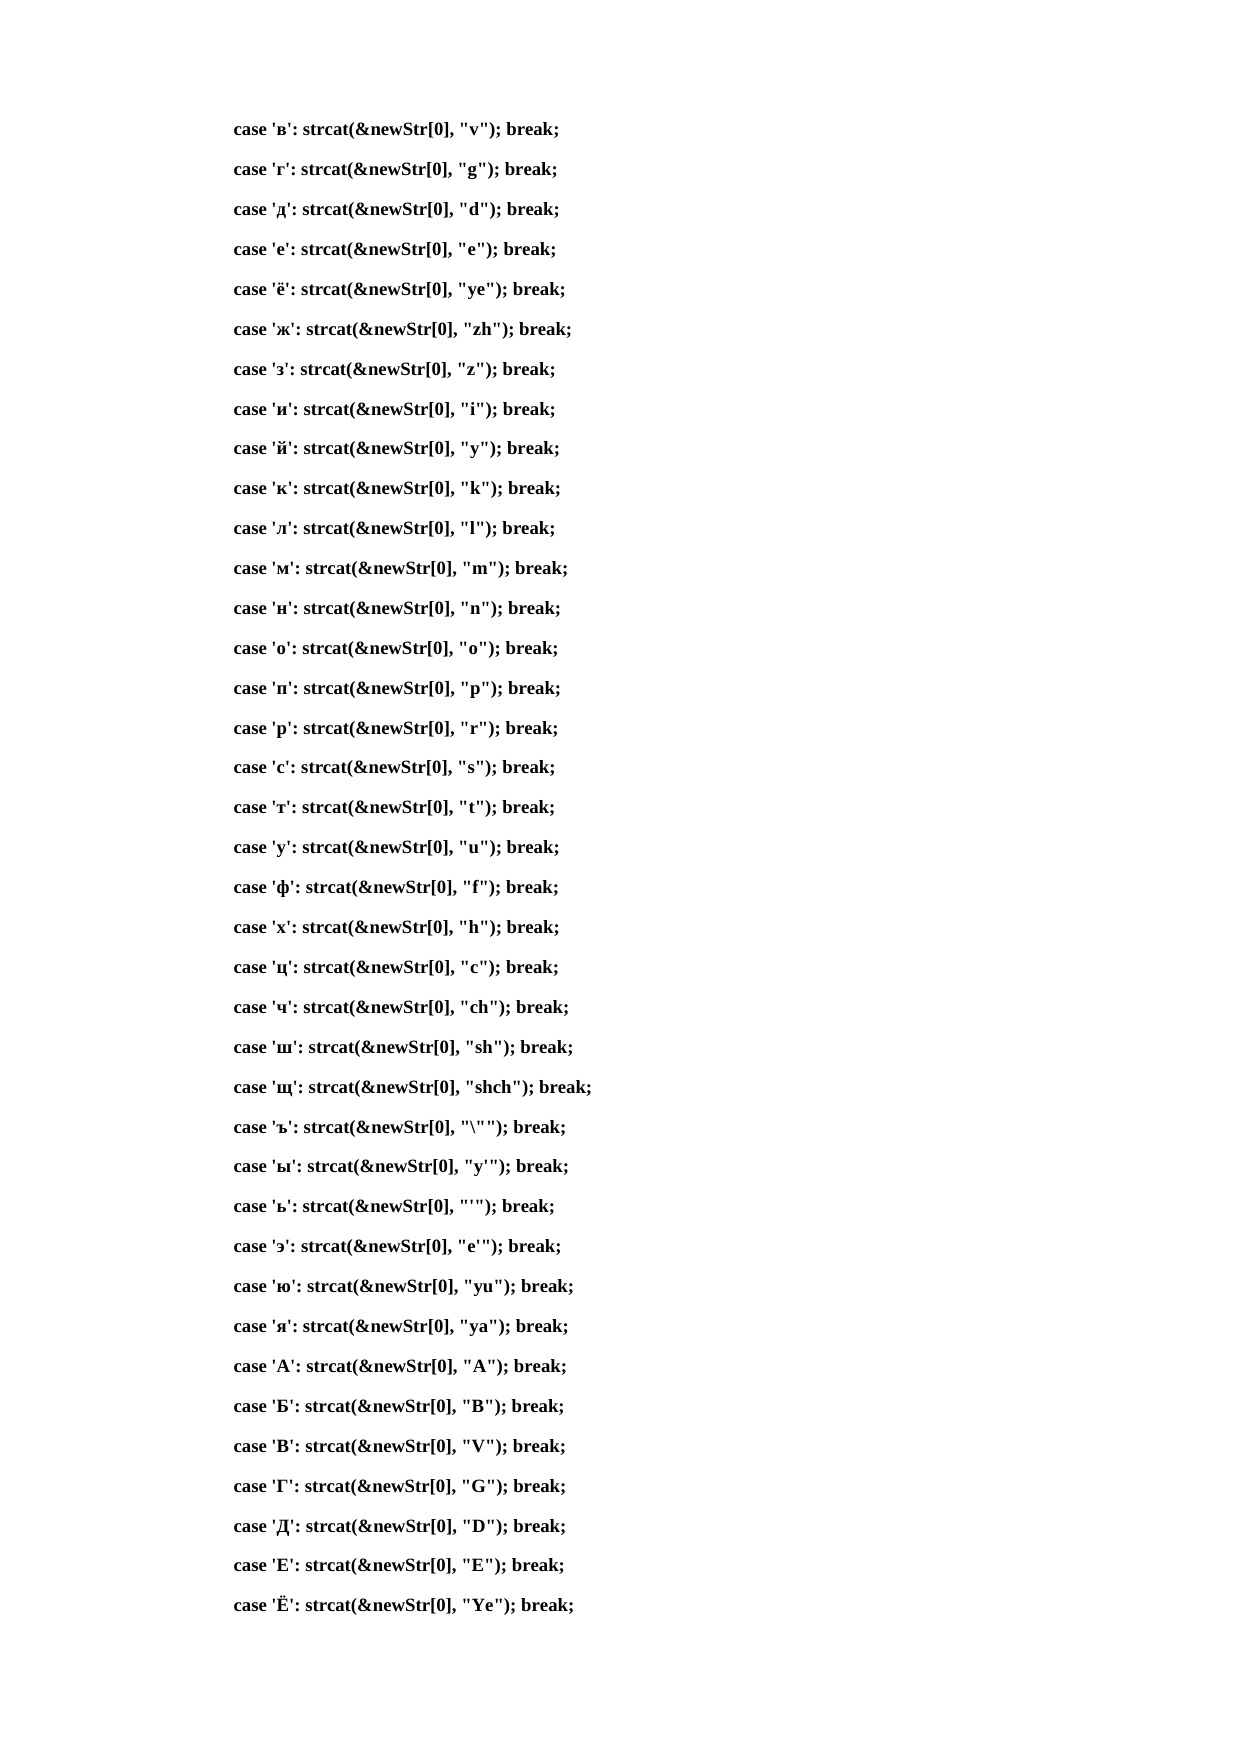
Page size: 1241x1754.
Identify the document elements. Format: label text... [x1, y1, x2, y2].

text case 'А': strcat(&newStr[0], "A"); break; [177, 1355, 1152, 1376]
text case 'Г': strcat(&newStr[0], "G"); break; [177, 1474, 1152, 1496]
text case 'д': strcat(&newStr[0], "d"); break; [177, 198, 1152, 219]
text case 'Б': strcat(&newStr[0], "B"); break; [177, 1395, 1152, 1416]
text case 'э': strcat(&newStr[0], "e'"); break; [177, 1235, 1152, 1257]
text case 'с': strcat(&newStr[0], "s"); break; [177, 756, 1152, 778]
text case 'и': strcat(&newStr[0], "i"); break; [177, 397, 1152, 419]
text case 'ш': strcat(&newStr[0], "sh"); break; [177, 1036, 1152, 1057]
text case 'щ': strcat(&newStr[0], "shch"); break; [177, 1076, 1152, 1097]
text case 'Ё': strcat(&newStr[0], "Ye"); break; [177, 1594, 1152, 1616]
text case 'х': strcat(&newStr[0], "h"); break; [177, 916, 1152, 938]
text case 'п': strcat(&newStr[0], "p"); break; [177, 677, 1152, 698]
text case 'у': strcat(&newStr[0], "u"); break; [177, 836, 1152, 858]
text case 'ъ': strcat(&newStr[0], "\""); break; [177, 1116, 1152, 1137]
text case 'ь': strcat(&newStr[0], "'"); break; [177, 1195, 1152, 1217]
text case 'н': strcat(&newStr[0], "n"); break; [177, 597, 1152, 618]
text case 'ё': strcat(&newStr[0], "ye"); break; [177, 278, 1152, 299]
text case 'я': strcat(&newStr[0], "ya"); break; [177, 1315, 1152, 1337]
text case 'л': strcat(&newStr[0], "l"); break; [177, 517, 1152, 539]
text case 'й': strcat(&newStr[0], "y"); break; [177, 437, 1152, 459]
text case 'р': strcat(&newStr[0], "r"); break; [177, 717, 1152, 738]
text case 'г': strcat(&newStr[0], "g"); break; [177, 158, 1152, 179]
text case 'ц': strcat(&newStr[0], "c"); break; [177, 956, 1152, 977]
text case 'Е': strcat(&newStr[0], "E"); break; [177, 1554, 1152, 1576]
text case 'е': strcat(&newStr[0], "e"); break; [177, 238, 1152, 259]
text case 'м': strcat(&newStr[0], "m"); break; [177, 557, 1152, 578]
text case 'з': strcat(&newStr[0], "z"); break; [177, 357, 1152, 379]
text case 'к': strcat(&newStr[0], "k"); break; [177, 477, 1152, 499]
text case 'В': strcat(&newStr[0], "V"); break; [177, 1435, 1152, 1456]
text case 'ж': strcat(&newStr[0], "zh"); break; [177, 318, 1152, 339]
text case 'в': strcat(&newStr[0], "v"); break; [177, 118, 1152, 140]
text case 'о': strcat(&newStr[0], "o"); break; [177, 637, 1152, 658]
text case 'ю': strcat(&newStr[0], "yu"); break; [177, 1275, 1152, 1297]
text case 'ф': strcat(&newStr[0], "f"); break; [177, 876, 1152, 898]
text case 'ч': strcat(&newStr[0], "ch"); break; [177, 996, 1152, 1017]
text case 'Д': strcat(&newStr[0], "D"); break; [177, 1514, 1152, 1536]
text case 'ы': strcat(&newStr[0], "y'"); break; [177, 1155, 1152, 1177]
text case 'т': strcat(&newStr[0], "t"); break; [177, 796, 1152, 818]
